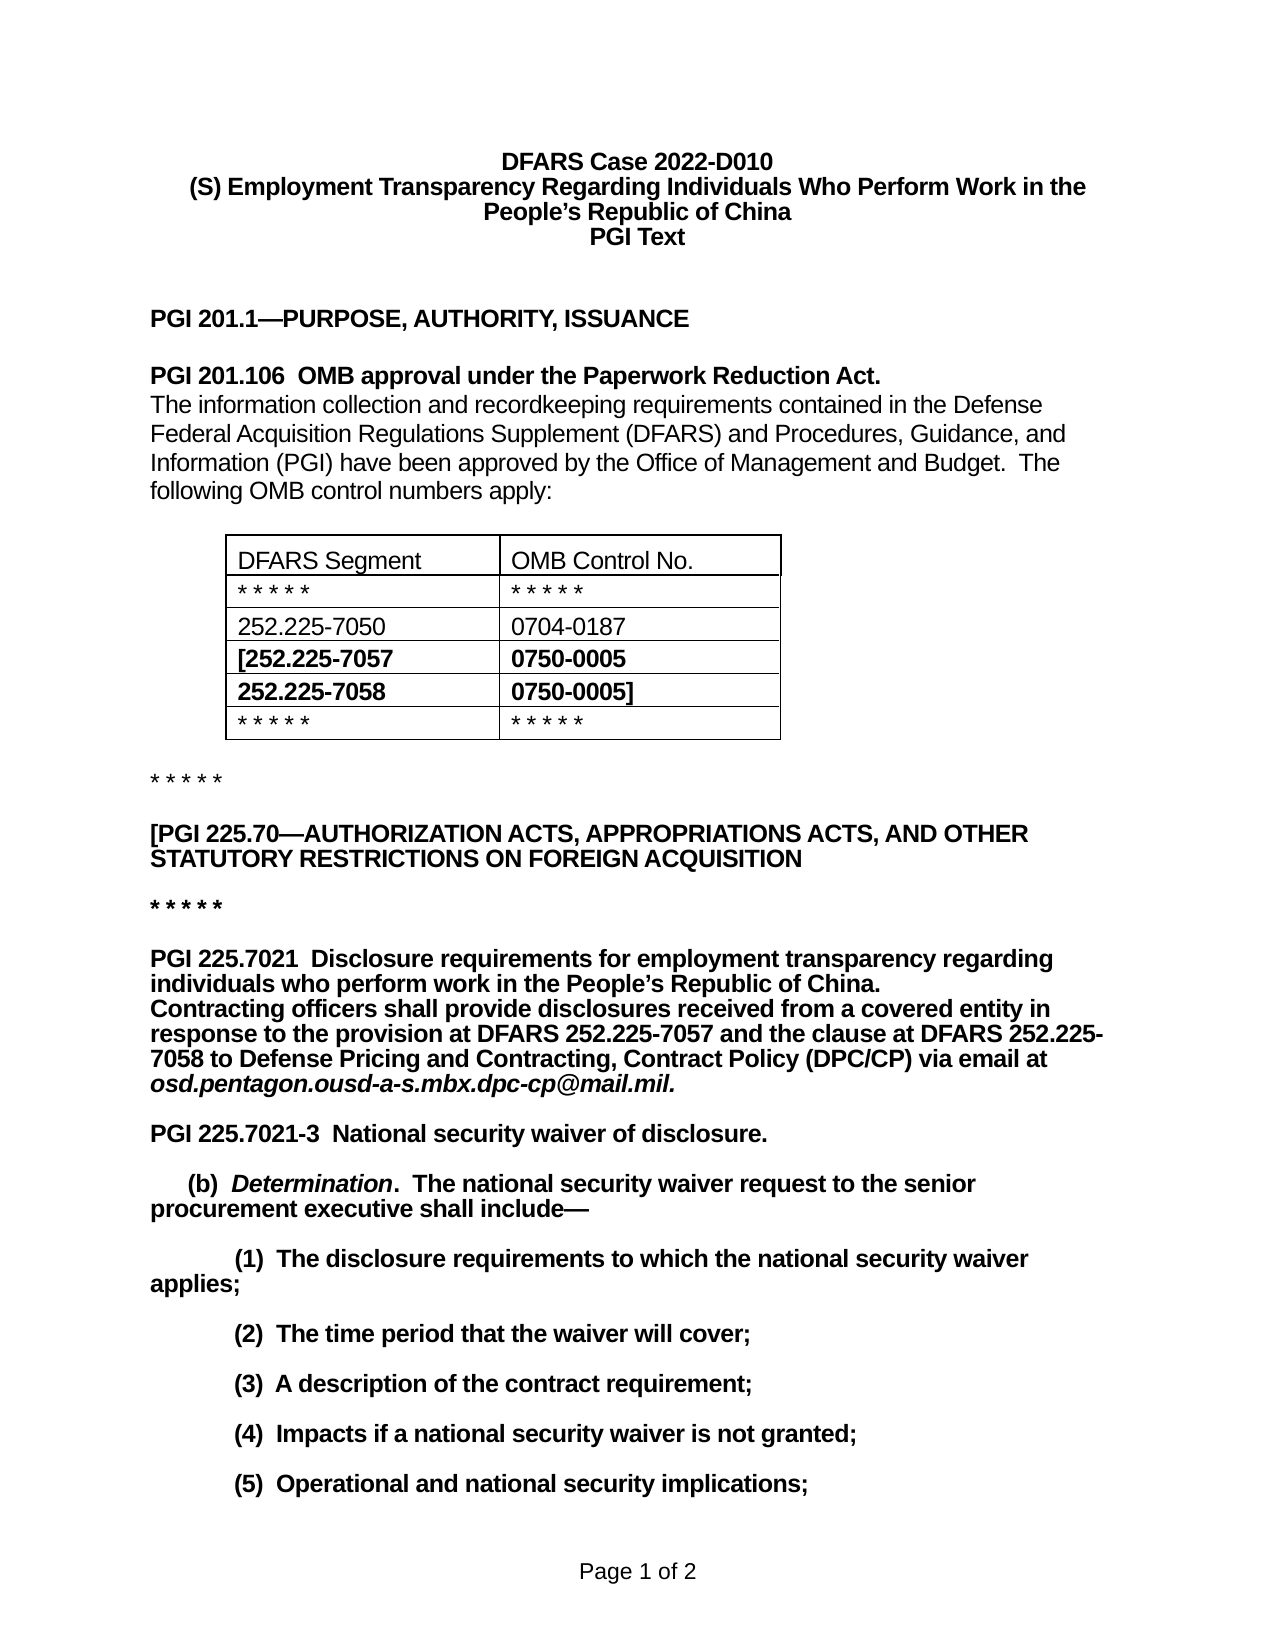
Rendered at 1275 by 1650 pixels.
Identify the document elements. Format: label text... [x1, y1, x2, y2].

text (2) The time period that the waiver will cover; [150, 1322, 1125, 1347]
text The information collection and recordkeeping requirements contained in the Defense Federal Acquisition Regulations Supplement (DFARS) and Procedures, Guidance, and Information (PGI) have been approved by the Office of Management and Budget. The following OMB control numbers apply: [150, 390, 1125, 505]
table_cell 252.225-7058 [227, 674, 499, 706]
text (3) A description of the contract requirement; [150, 1372, 1125, 1397]
text (5) Operational and national security implications; [150, 1472, 1125, 1497]
text (1) The disclosure requirements to which the national security waiver applies; [150, 1247, 1125, 1297]
text * * * * * [150, 897, 1125, 922]
table_cell * * * * * [227, 576, 499, 607]
table_cell * * * * * [227, 707, 499, 738]
table_cell 0750-0005] [500, 673, 780, 706]
table_cell 0704-0187 [500, 607, 780, 640]
table_cell * * * * * [500, 574, 780, 607]
table_cell 252.225-7050 [227, 608, 499, 640]
text DFARS Case 2022-D010 [150, 150, 1125, 175]
table_cell * * * * * [500, 706, 780, 738]
text PGI 201.1—PURPOSE, AUTHORITY, ISSUANCE [150, 304, 1125, 332]
text (b) Determination. The national security waiver request to the senior procurement executive shall include— [150, 1172, 1125, 1222]
table_cell [252.225-7057 [227, 641, 499, 673]
text PGI 201.106 OMB approval under the Paperwork Reduction Act. [150, 361, 1125, 390]
table_header DFARS Segment [227, 536, 499, 574]
text PGI 225.7021-3 National security waiver of disclosure. [150, 1122, 1125, 1147]
text Contracting officers shall provide disclosures received from a covered entity in response to the provision at DFARS 252.225-7057 and the clause at DFARS 252.225-7058 to Defense Pricing and Contracting, Contract Policy (DPC/CP) via email at osd.pentagon.ousd-a-s.mbx.dpc-cp@mail.mil. [150, 997, 1125, 1097]
text (4) Impacts if a national security waiver is not granted; [150, 1422, 1125, 1447]
text * * * * * [150, 768, 1125, 797]
text [PGI 225.70—AUTHORIZATION ACTS, APPROPRIATIONS ACTS, AND OTHER STATUTORY RESTRICTIONS ON FOREIGN ACQUISITION [150, 822, 1125, 872]
text PGI Text [150, 225, 1125, 250]
table_cell 0750-0005 [500, 640, 780, 673]
text (S) Employment Transparency Regarding Individuals Who Perform Work in the People’s Republic of China [150, 175, 1125, 225]
text PGI 225.7021 Disclosure requirements for employment transparency regarding individuals who perform work in the People’s Republic of China. [150, 947, 1125, 997]
table_header OMB Control No. [501, 536, 780, 574]
